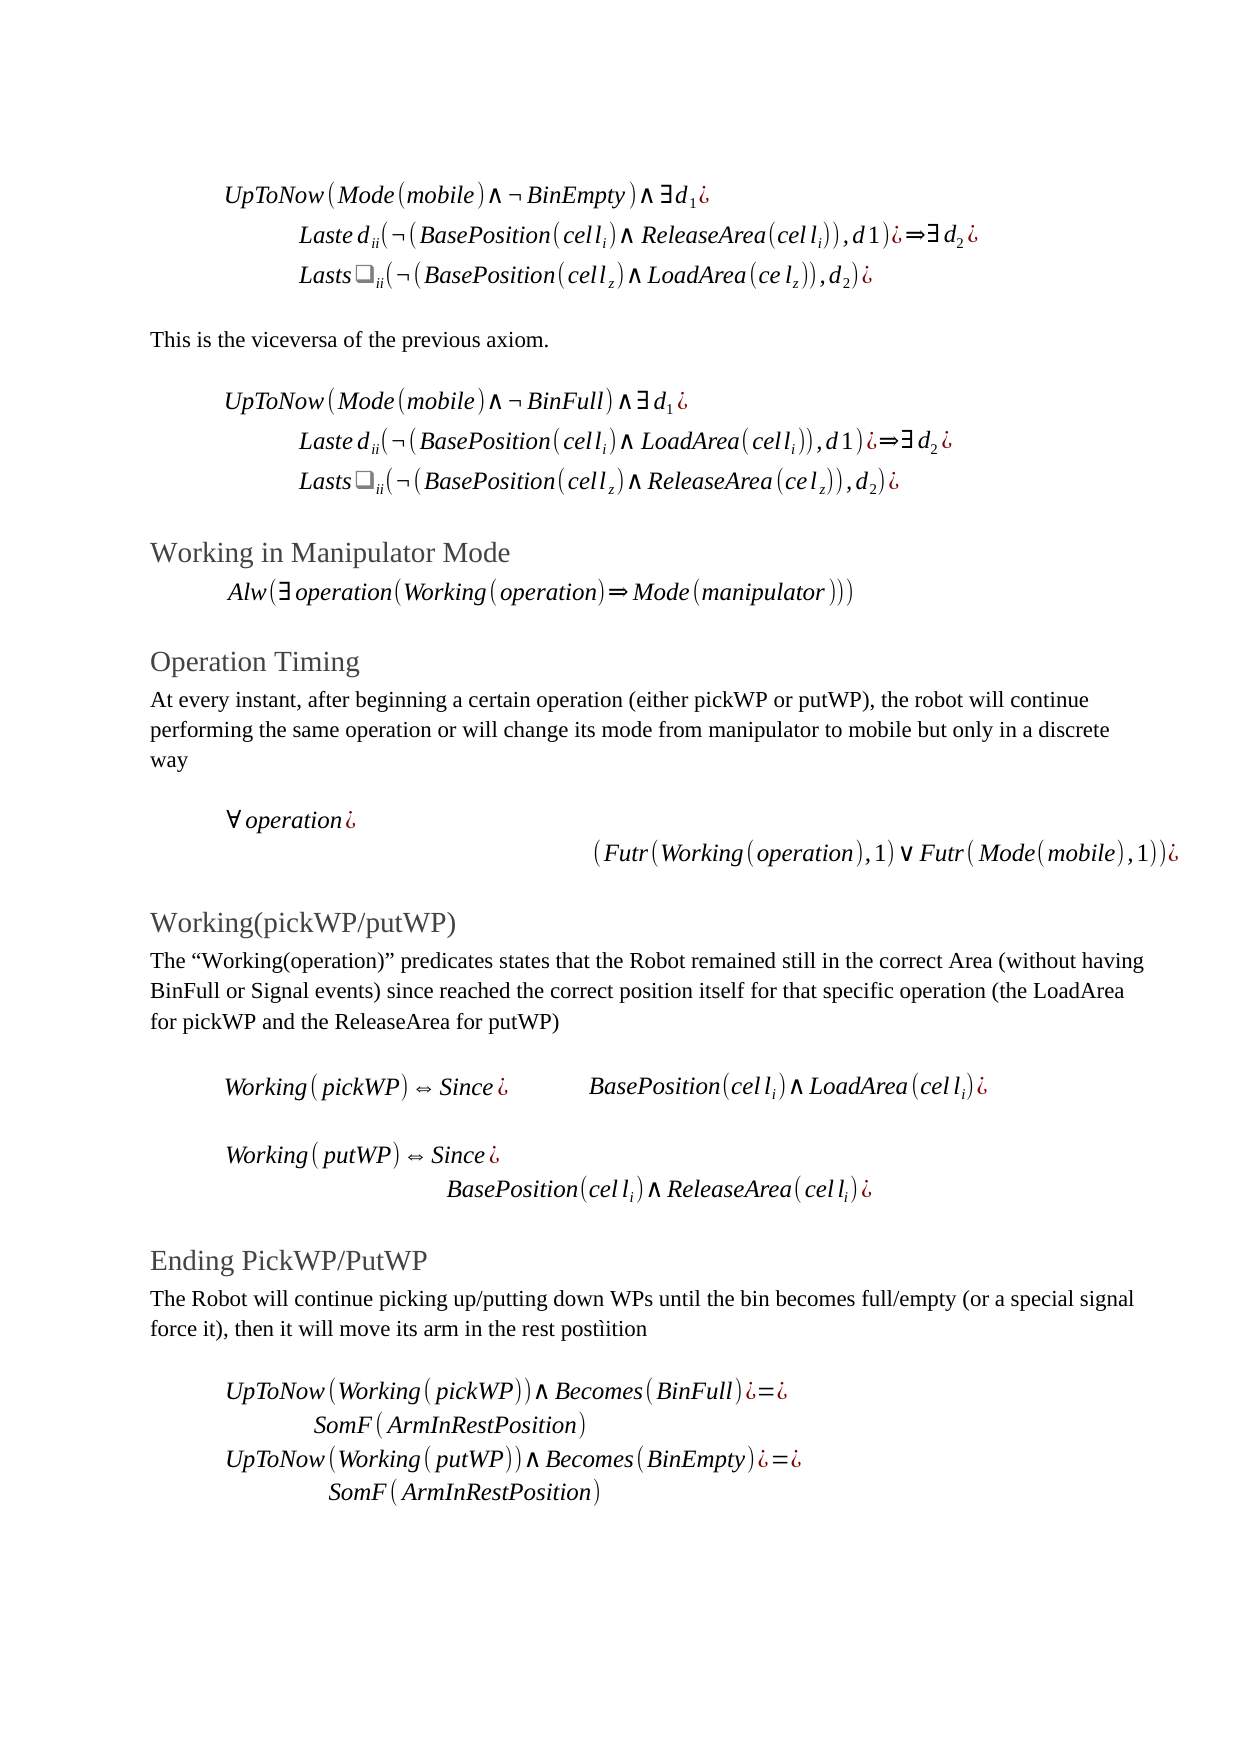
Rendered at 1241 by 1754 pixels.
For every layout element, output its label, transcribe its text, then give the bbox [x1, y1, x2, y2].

text At every instant, after beginning a certain operation (either pickWP or putWP), the robot will continue performing the same operation or will change its mode from manipulator to mobile but only in a discrete way [150, 686, 1153, 773]
text This is the viceversa of the previous axiom. [150, 326, 1153, 352]
text The “Working(operation)” predicates states that the Robot remained still in the correct Area (without having BinFull or Signal events) since reached the correct position itself for that specific operation (the LoadArea for pickWP and the ReleaseArea for putWP) [150, 947, 1153, 1034]
subtitle Working in Manipulator Mode [150, 535, 1153, 568]
subtitle Ending PickWP/PutWP [150, 1243, 1153, 1277]
subtitle Operation Timing [150, 644, 1153, 678]
text The Robot will continue picking up/putting down WPs until the bin becomes full/empty (or a special signal force it), then it will move its arm in the rest postìition [150, 1285, 1153, 1342]
subtitle Working(pickWP/putWP) [150, 905, 1153, 939]
